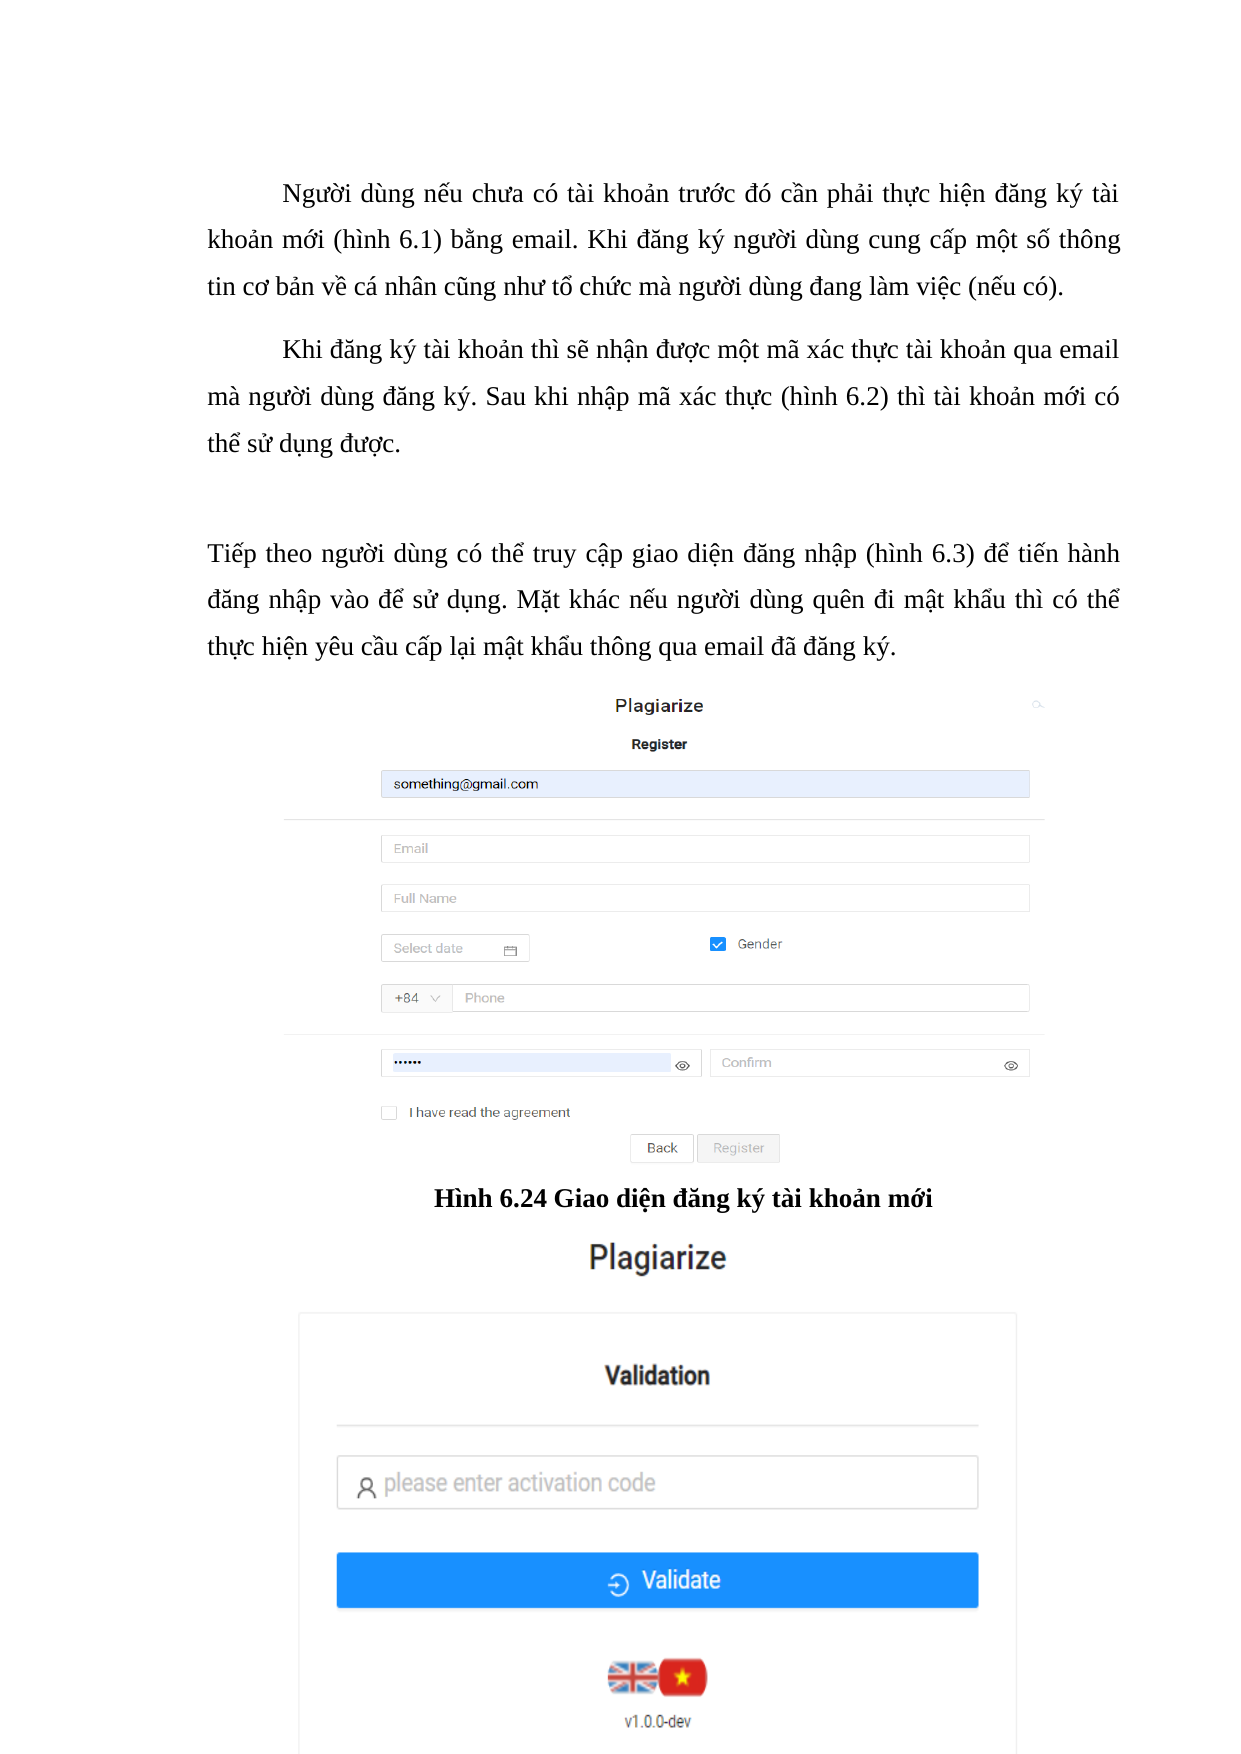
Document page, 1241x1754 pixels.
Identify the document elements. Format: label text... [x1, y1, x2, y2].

picture [271, 1186, 1057, 1754]
text Người dùng nếu chưa có tài khoản trước đó cần phải thực hiện đăng ký tài khoản mới (hình 6.1) bằng email. Khi đăng ký người dùng cung cấp một số thông tin cơ bản về cá nhân cũng như tổ chức mà người dùng đang làm việc (nếu có). [207, 177, 1122, 301]
text Tiếp theo người dùng có thể truy cập giao diện đăng nhập (hình 6.3) để tiến hành đăng nhập vào để sử dụng. Mặt khác nếu người dùng quên đi mật khẩu thì có thể thực hiện yêu cầu cấp lại mật khẩu thông qua email đã đăng ký. [207, 490, 1122, 661]
text Khi đăng ký tài khoản thì sẽ nhận được một mã xác thực tài khoản qua email mà người dùng đăng ký. Sau khi nhập mã xác thực (hình 6.2) thì tài khoản mới có thể sử dụng được. [207, 334, 1122, 458]
picture [283, 689, 1045, 1173]
